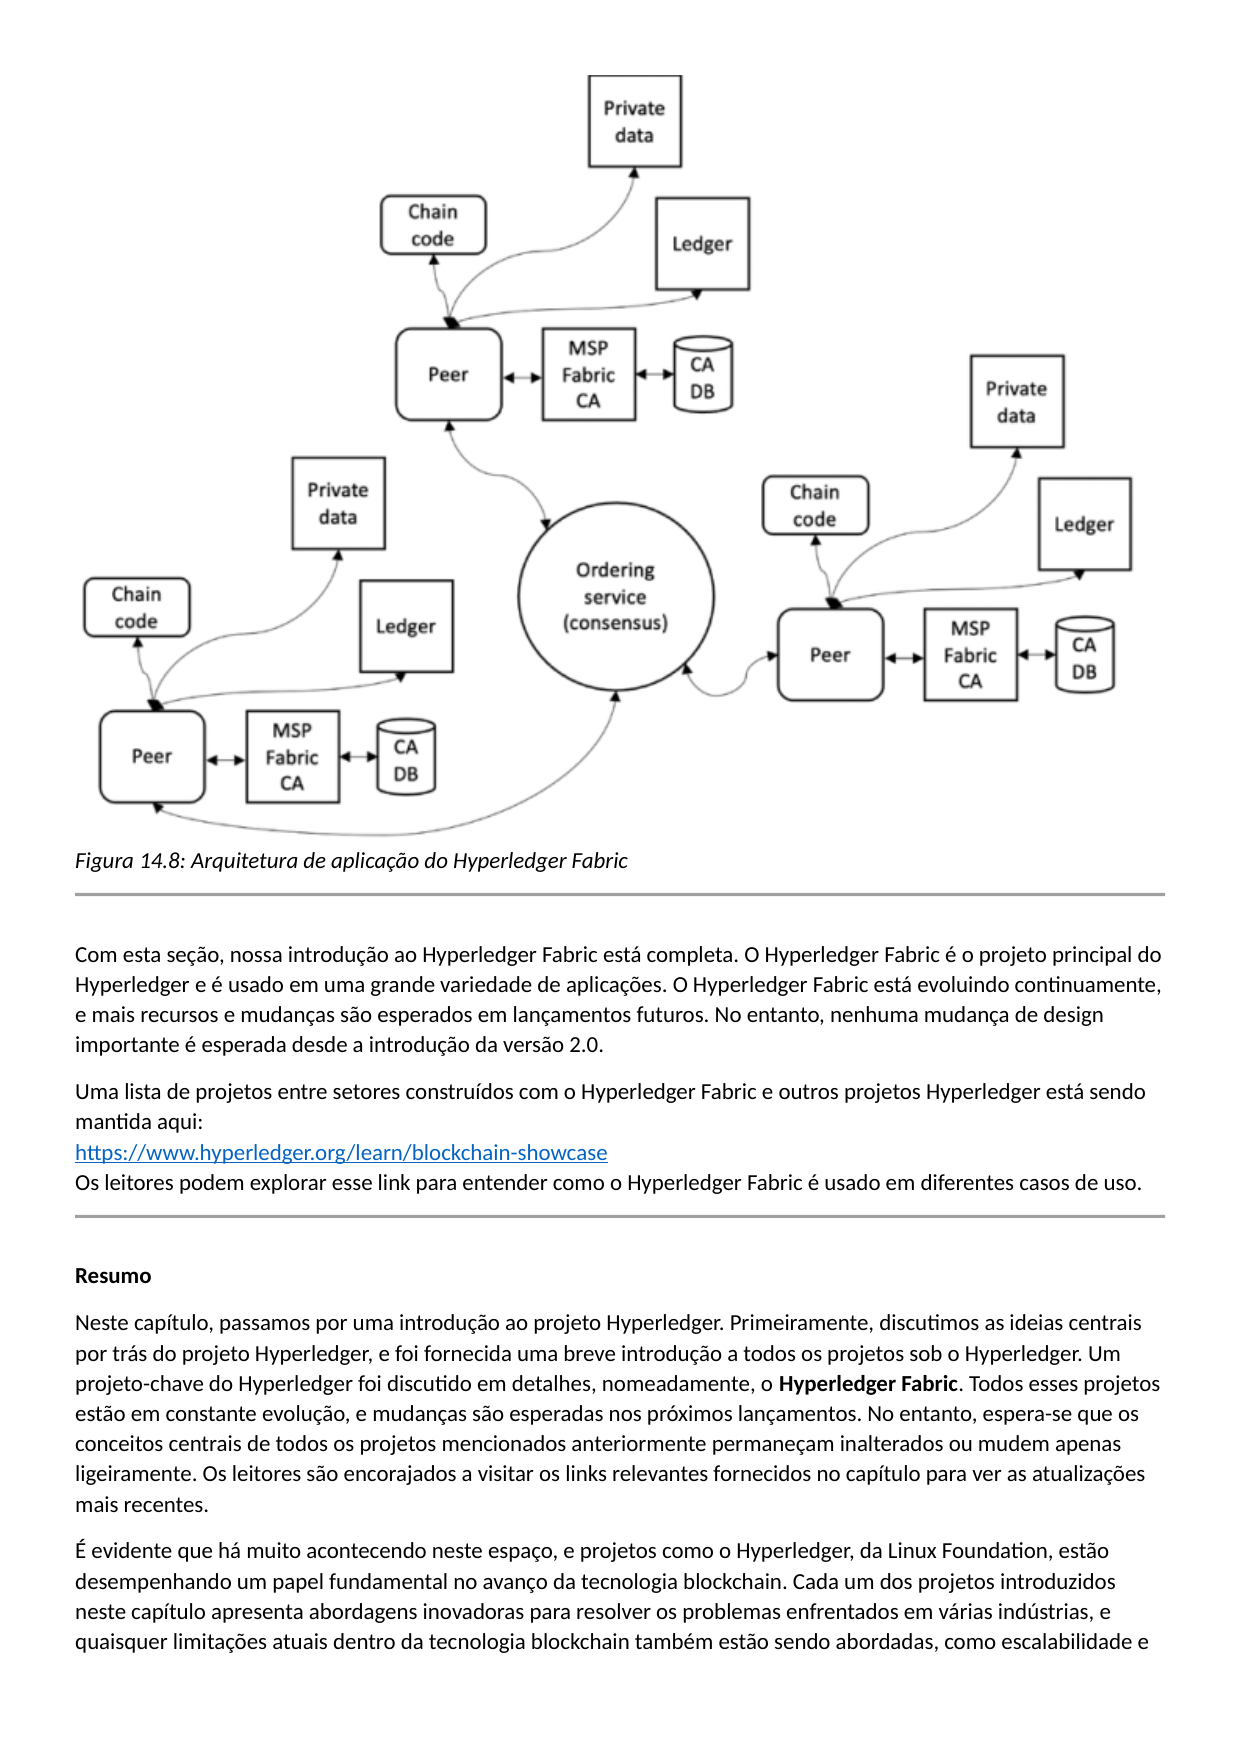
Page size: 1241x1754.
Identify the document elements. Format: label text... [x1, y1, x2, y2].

text Uma lista de projetos entre setores construídos com o Hyperledger Fabric e outros projetos Hyperledger está sendo mantida aqui: https://www.hyperledger.org/learn/blockchain-showcase Os leitores podem explorar esse link para entender como o Hyperledger Fabric é usado em diferentes casos de uso. [75, 1077, 1165, 1196]
text Resumo [75, 1262, 1165, 1290]
text Neste capítulo, passamos por uma introdução ao projeto Hyperledger. Primeiramente, discutimos as ideias centrais por trás do projeto Hyperledger, e foi fornecida uma breve introdução a todos os projetos sob o Hyperledger. Um projeto-chave do Hyperledger foi discutido em detalhes, nomeadamente, o Hyperledger Fabric. Todos esses projetos estão em constante evolução, e mudanças são esperadas nos próximos lançamentos. No entanto, espera-se que os conceitos centrais de todos os projetos mencionados anteriormente permaneçam inalterados ou mudem apenas ligeiramente. Os leitores são encorajados a visitar os links relevantes fornecidos no capítulo para ver as atualizações mais recentes. [75, 1308, 1165, 1518]
text Com esta seção, nossa introdução ao Hyperledger Fabric está completa. O Hyperledger Fabric é o projeto principal do Hyperledger e é usado em uma grande variedade de aplicações. O Hyperledger Fabric está evoluindo continuamente, e mais recursos e mudanças são esperados em lançamentos futuros. No entanto, nenhuma mudança de design importante é esperada desde a introdução da versão 2.0. [75, 940, 1165, 1058]
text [75, 1537, 1165, 1655]
picture [75, 75, 1151, 844]
